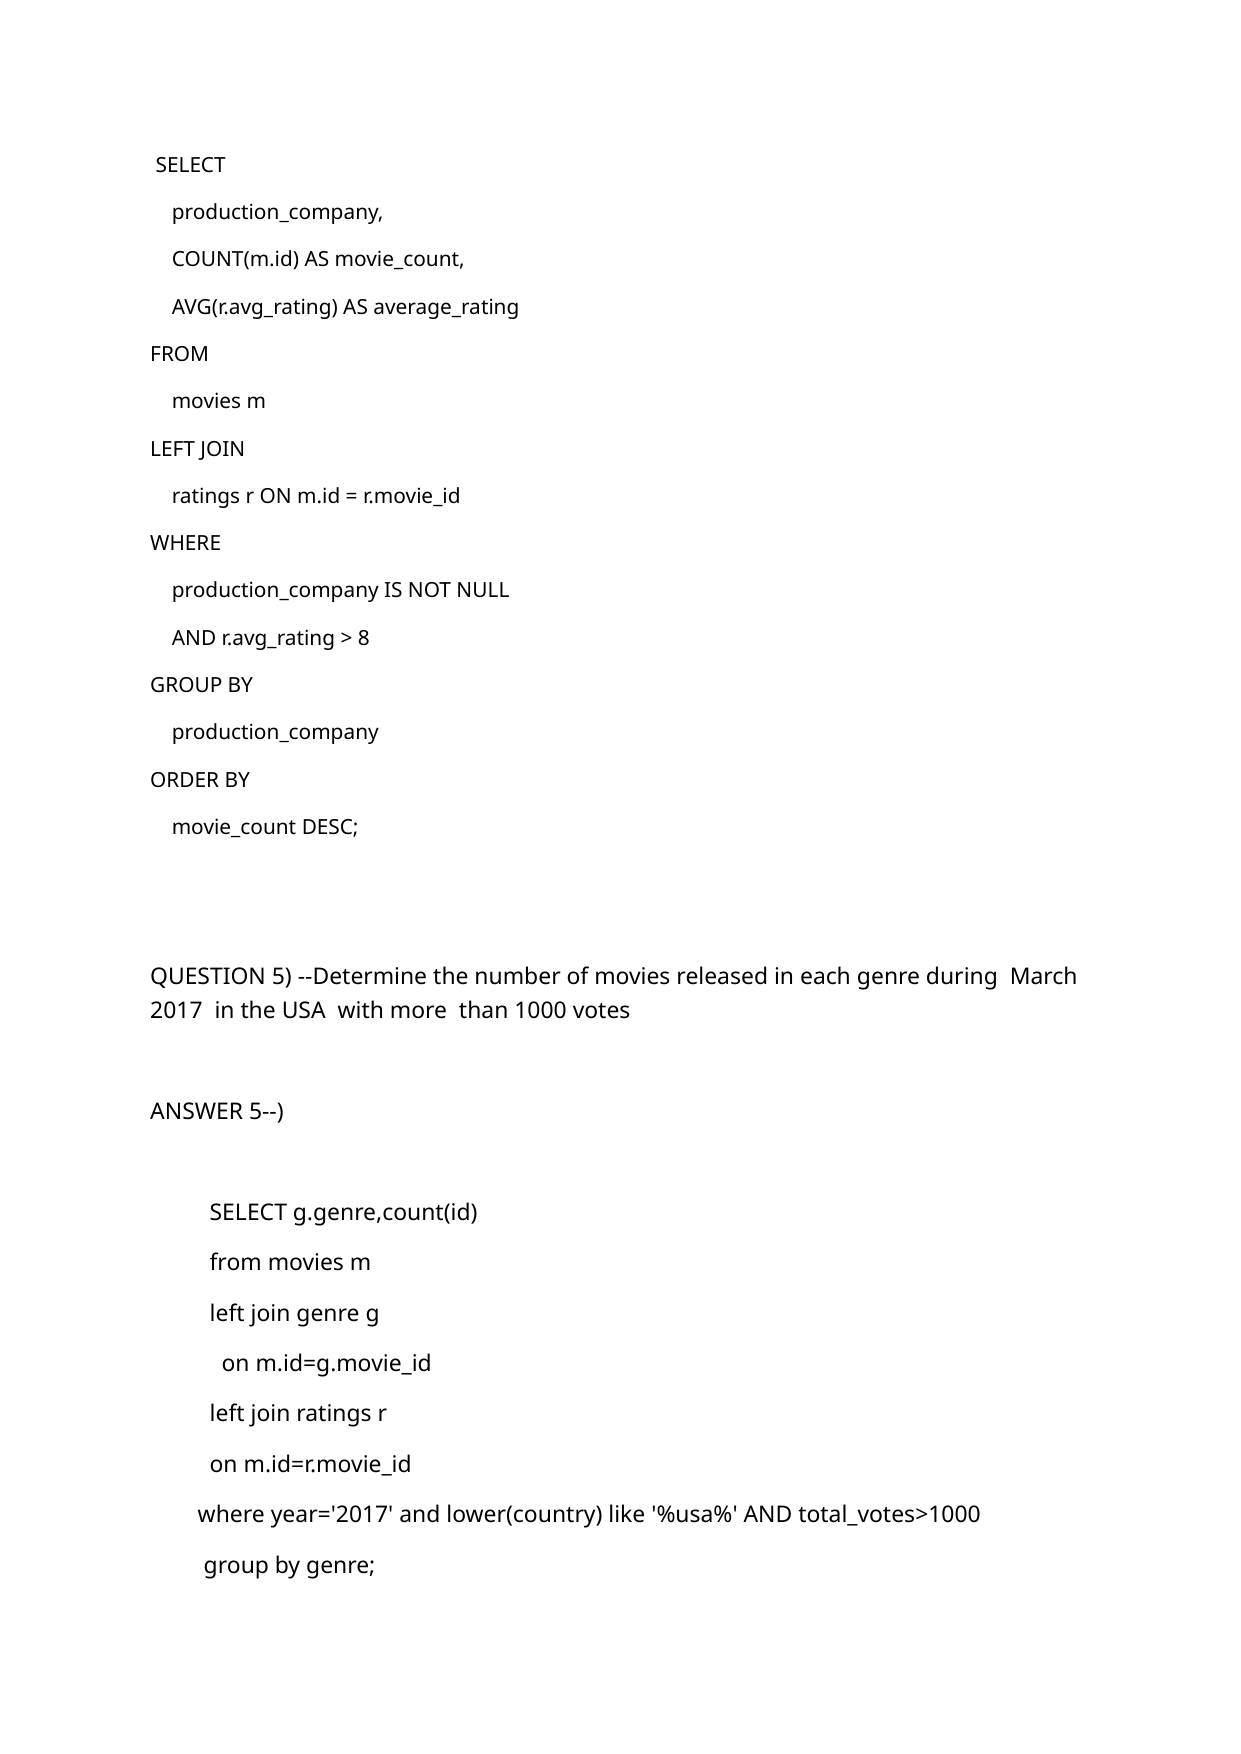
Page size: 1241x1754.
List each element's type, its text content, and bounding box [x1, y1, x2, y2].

text left join ratings r [150, 1397, 1090, 1428]
text LEFT JOIN [150, 434, 1090, 462]
text SELECT g.genre,count(id) [150, 1196, 1090, 1227]
text GROUP BY [150, 670, 1090, 699]
text SELECT [150, 150, 1090, 178]
text movies m [150, 386, 1090, 415]
text left join genre g [150, 1296, 1090, 1328]
text where year='2017' and lower(country) like '%usa%' AND total_votes>1000 [150, 1498, 1090, 1529]
text COUNT(m.id) AS movie_count, [150, 244, 1090, 273]
text WHERE [150, 528, 1090, 557]
text FROM [150, 339, 1090, 368]
text production_company, [150, 197, 1090, 226]
text on m.id=r.movie_id [150, 1448, 1090, 1479]
text QUESTION 5) --Determine the number of movies released in each genre during March 2017 in the USA with more than 1000 votes [150, 960, 1090, 1025]
text production_company IS NOT NULL [150, 576, 1090, 604]
text on m.id=g.movie_id [150, 1347, 1090, 1378]
text ratings r ON m.id = r.movie_id [150, 481, 1090, 509]
text ANSWER 5--) [150, 1095, 1090, 1126]
text movie_count DESC; [150, 812, 1090, 841]
text production_company [150, 717, 1090, 746]
text from movies m [150, 1246, 1090, 1277]
text group by genre; [150, 1548, 1090, 1580]
text AVG(r.avg_rating) AS average_rating [150, 292, 1090, 320]
text AND r.avg_rating > 8 [150, 623, 1090, 651]
text ORDER BY [150, 765, 1090, 793]
